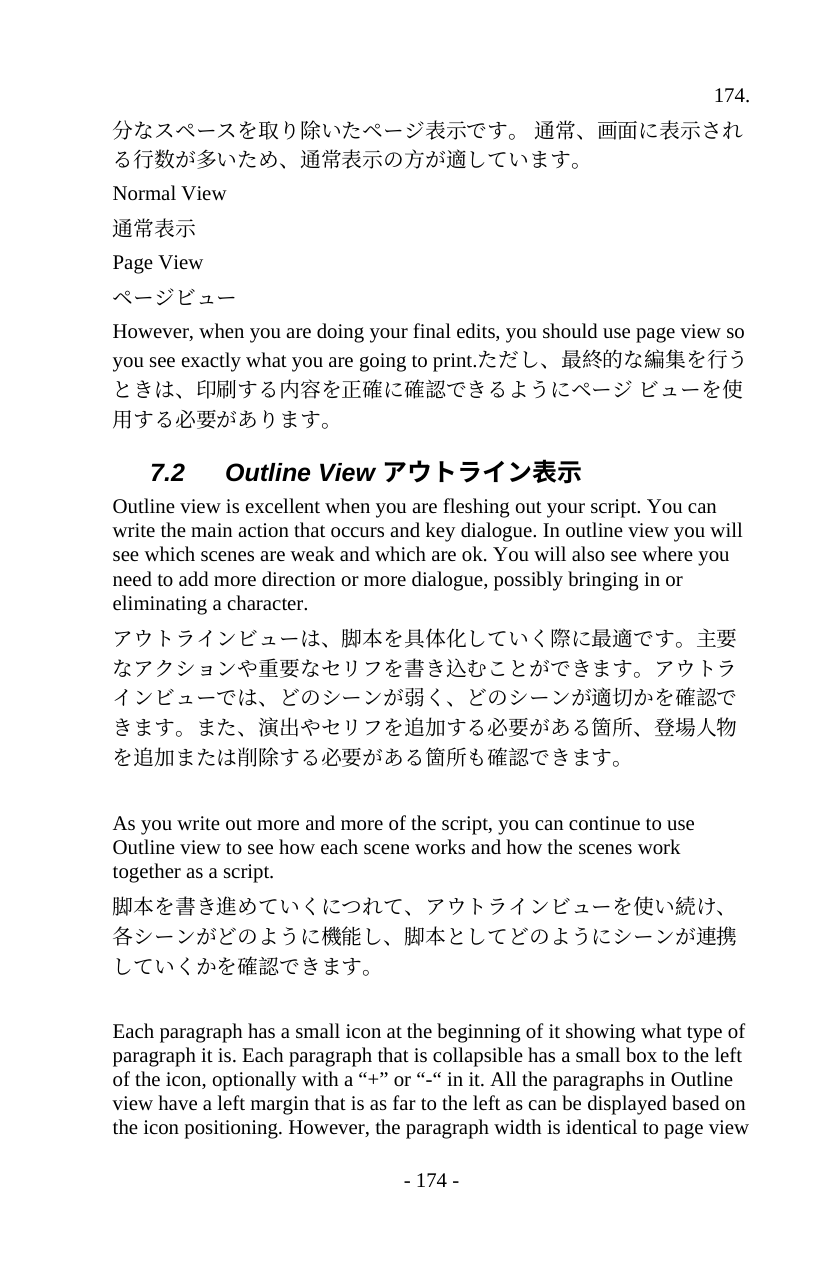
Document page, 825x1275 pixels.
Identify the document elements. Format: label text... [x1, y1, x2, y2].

text However, when you are doing your final edits, you should use page view so you see exactly what you are going to print.ただし、最終的な編集を行うときは、印刷する内容を正確に確認できるようにページ ビューを使用する必要があります。 [112, 319, 750, 433]
text アウトラインビューは、脚本を具体化していく際に最適です。主要なアクションや重要なセリフを書き込むことができます。アウトラインビューでは、どのシーンが弱く、どのシーンが適切かを確認できます。また、演出やセリフを追加する必要がある箇所、登場人物を追加または削除する必要がある箇所も確認できます。 [112, 622, 750, 772]
text As you write out more and more of the script, you can continue to use Outline view to see how each scene works and how the scenes work together as a script. [112, 811, 750, 883]
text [112, 114, 750, 174]
text Outline view is excellent when you are fleshing out your script. You can write the main action that occurs and key dialogue. In outline view you will see which scenes are weak and which are ok. You will also see where you need to add more direction or more dialogue, possibly bringing in or eliminating a character. [112, 494, 750, 614]
text Normal View [112, 181, 750, 205]
text 通常表示 [112, 213, 750, 243]
text 脚本を書き進めていくにつれて、アウトラインビューを使い続け、各シーンがどのように機能し、脚本としてどのようにシーンが連携していくかを確認できます。 [112, 890, 750, 980]
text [112, 1019, 750, 1139]
text Page View [112, 250, 750, 274]
text ページビュー [112, 282, 750, 312]
subtitle Outline View アウトライン表示 [150, 458, 750, 487]
